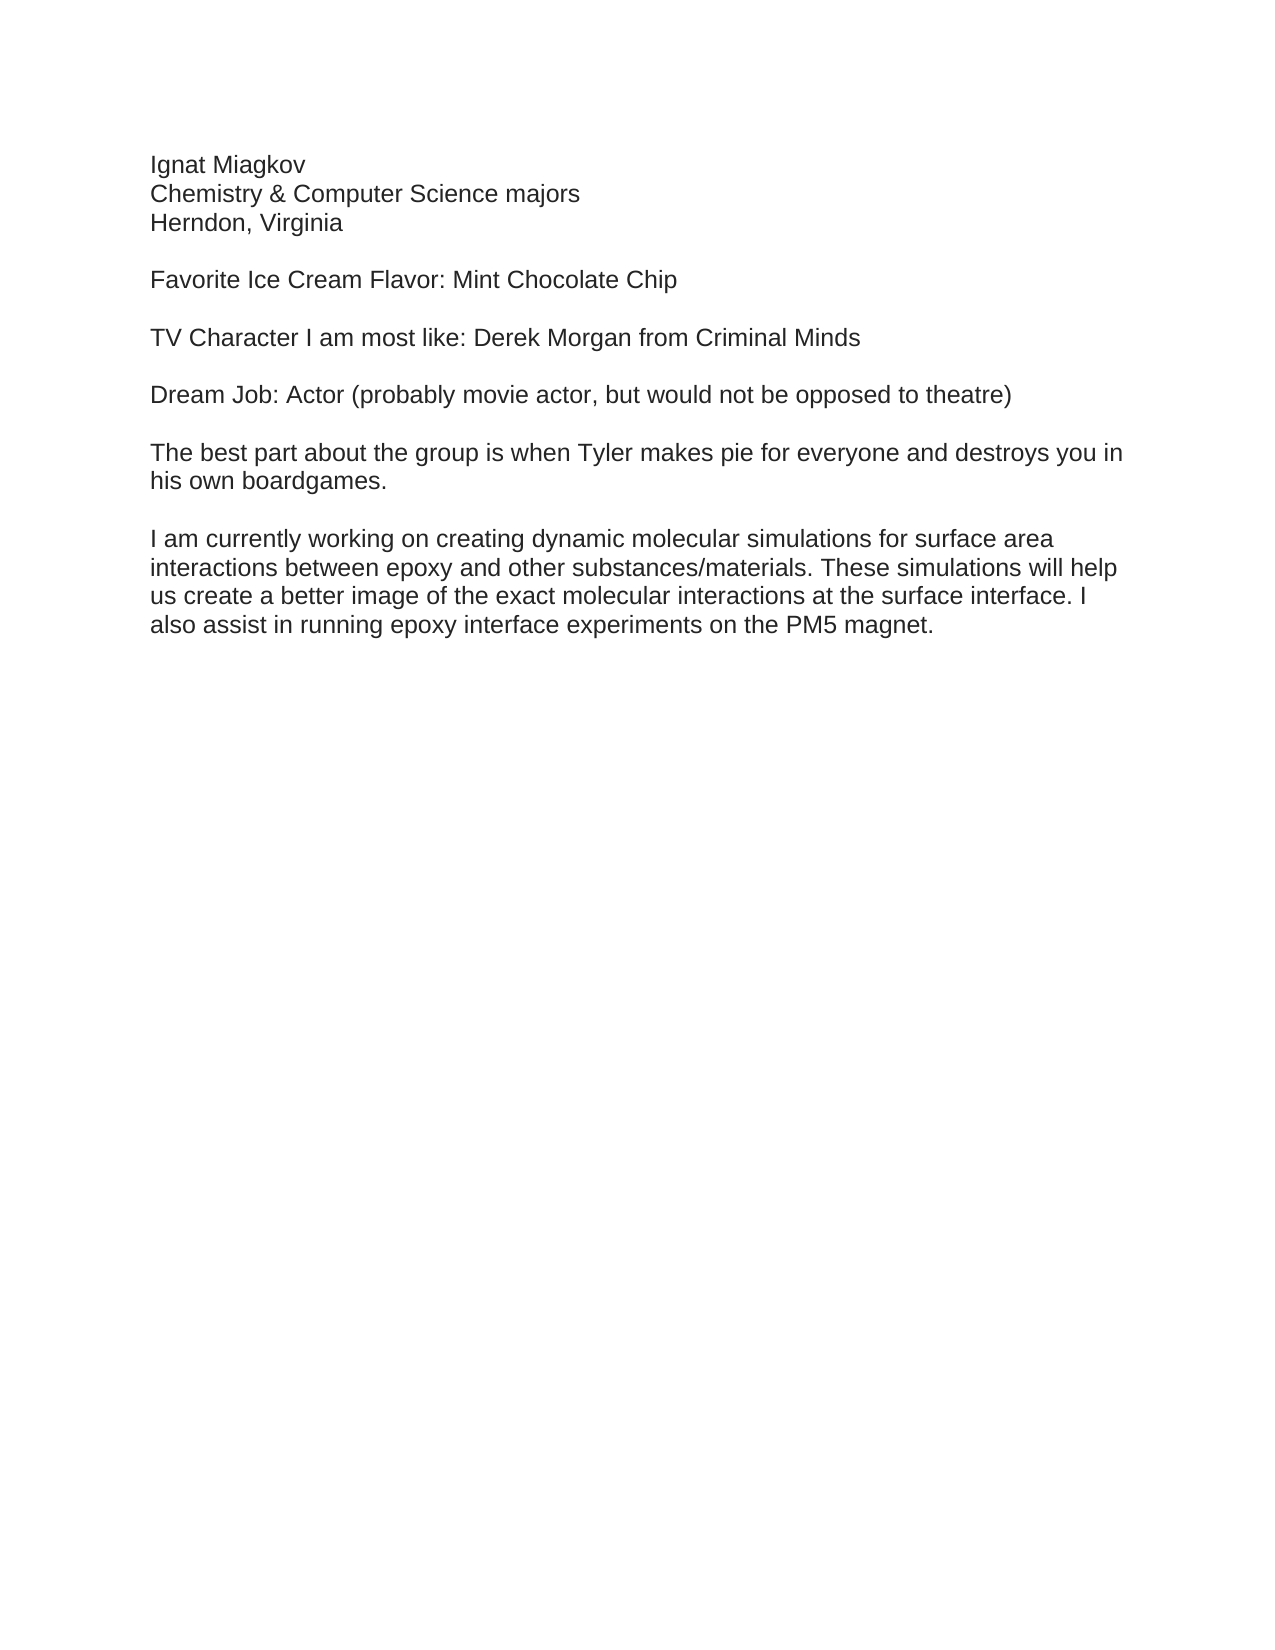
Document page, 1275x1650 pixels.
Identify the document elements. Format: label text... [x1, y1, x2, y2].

text I am currently working on creating dynamic molecular simulations for surface area interactions between epoxy and other substances/materials. These simulations will help us create a better image of the exact molecular interactions at the surface interface. I also assist in running epoxy interface experiments on the PM5 magnet. [150, 524, 1125, 639]
text Ignat Miagkov [150, 150, 1125, 179]
text The best part about the group is when Tyler makes pie for everyone and destroys you in his own boardgames. [150, 437, 1125, 495]
text Herndon, Virginia [150, 207, 1125, 236]
text Chemistry & Computer Science majors [150, 179, 1125, 207]
text Dream Job: Actor (probably movie actor, but would not be opposed to theatre) [150, 380, 1125, 409]
text TV Character I am most like: Derek Morgan from Criminal Minds [150, 322, 1125, 351]
text Favorite Ice Cream Flavor: Mint Chocolate Chip [150, 265, 1125, 294]
